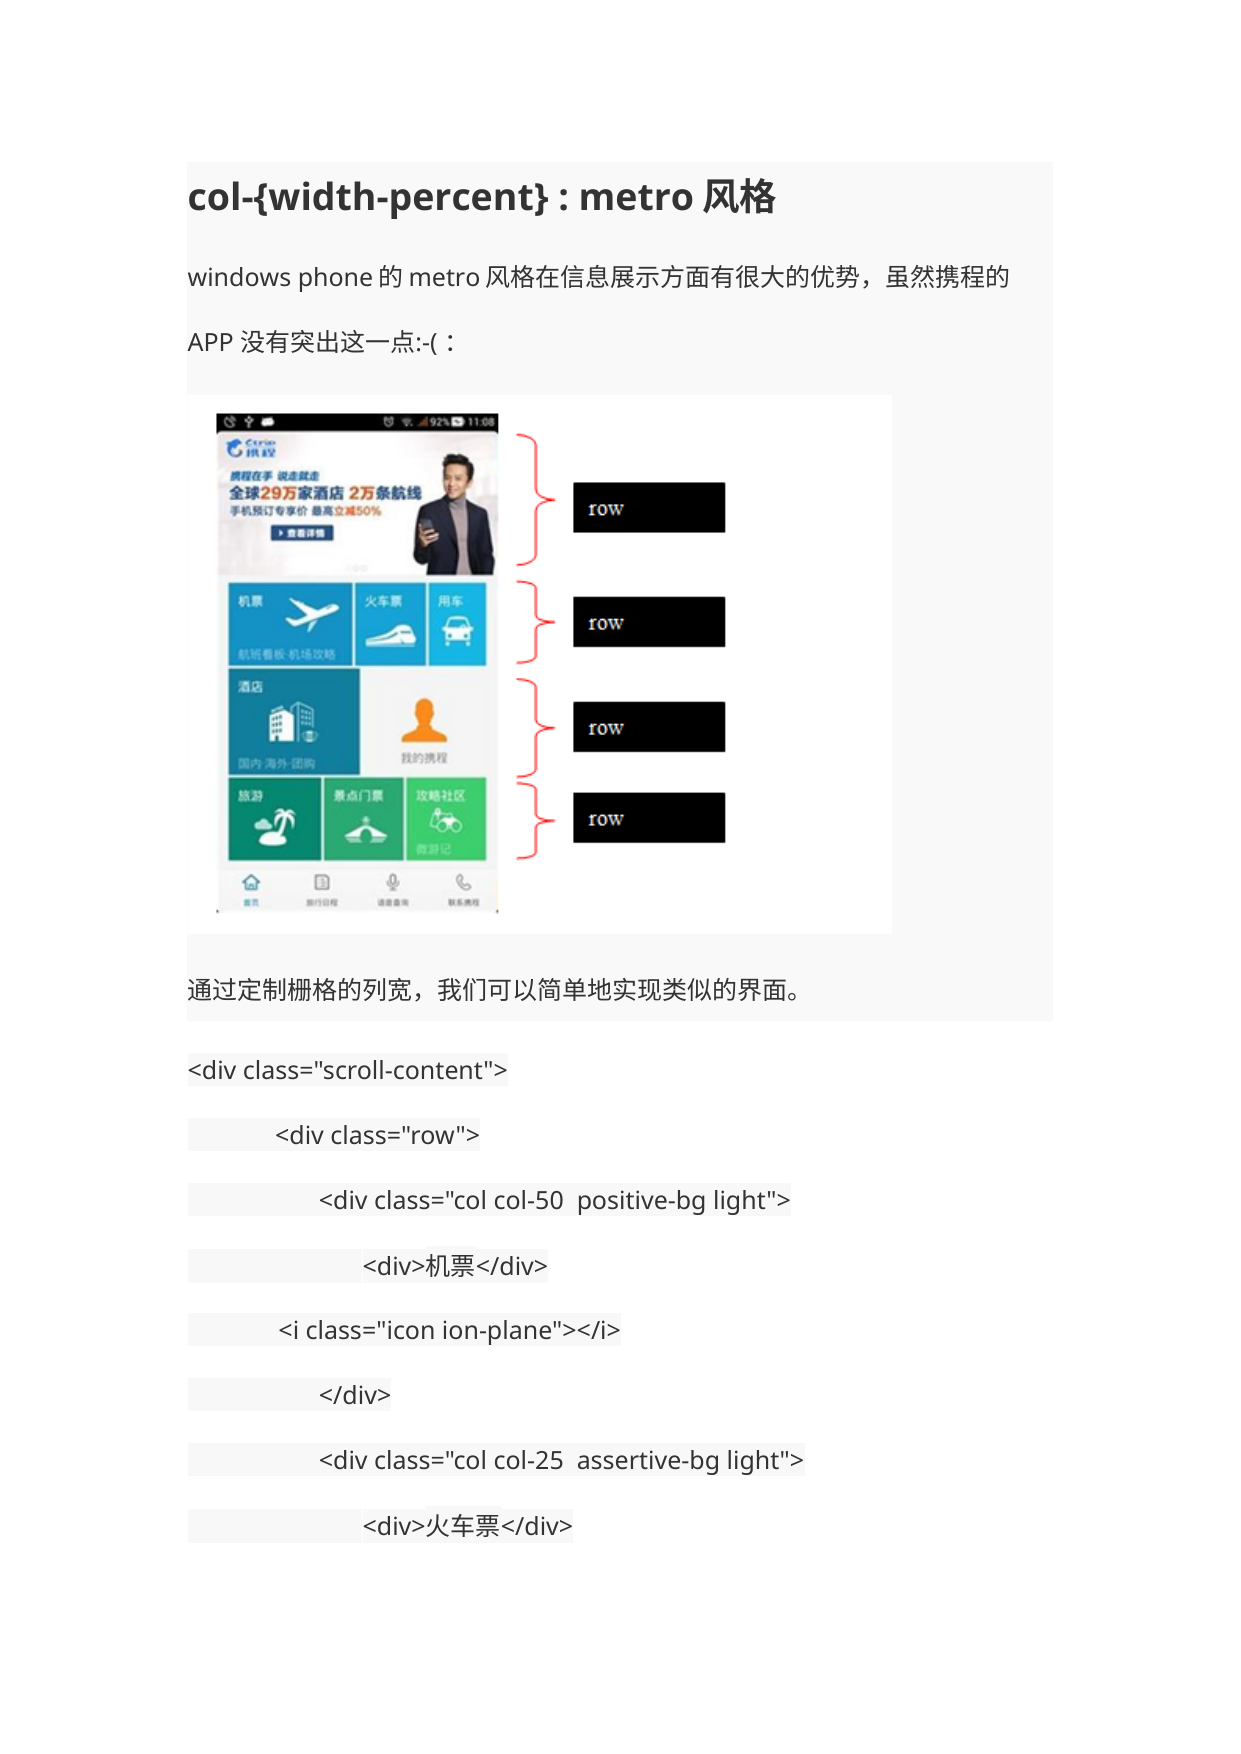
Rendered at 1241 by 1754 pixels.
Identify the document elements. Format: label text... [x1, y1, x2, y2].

text windows phone的metro风格在信息展示方面有很大的优势，虽然携程的APP 没有突出这一点:-( ： [187, 243, 1053, 373]
text <div class="row"> [187, 1102, 1053, 1167]
text <i class="icon ion-plane"></i> [187, 1297, 1053, 1362]
text <div class="col col-25 assertive-bg light"> [187, 1427, 1053, 1492]
subtitle col-{width-percent} : metro风格 [187, 162, 1053, 227]
picture [187, 395, 893, 934]
text <div class="scroll-content"> [187, 1037, 1053, 1102]
text </div> [187, 1362, 1053, 1427]
text <div>机票</div> [187, 1232, 1053, 1297]
text <div class="col col-50 positive-bg light"> [187, 1167, 1053, 1232]
text <div>火车票</div> [187, 1492, 1053, 1557]
text 通过定制栅格的列宽，我们可以简单地实现类似的界面。 [187, 956, 1053, 1021]
